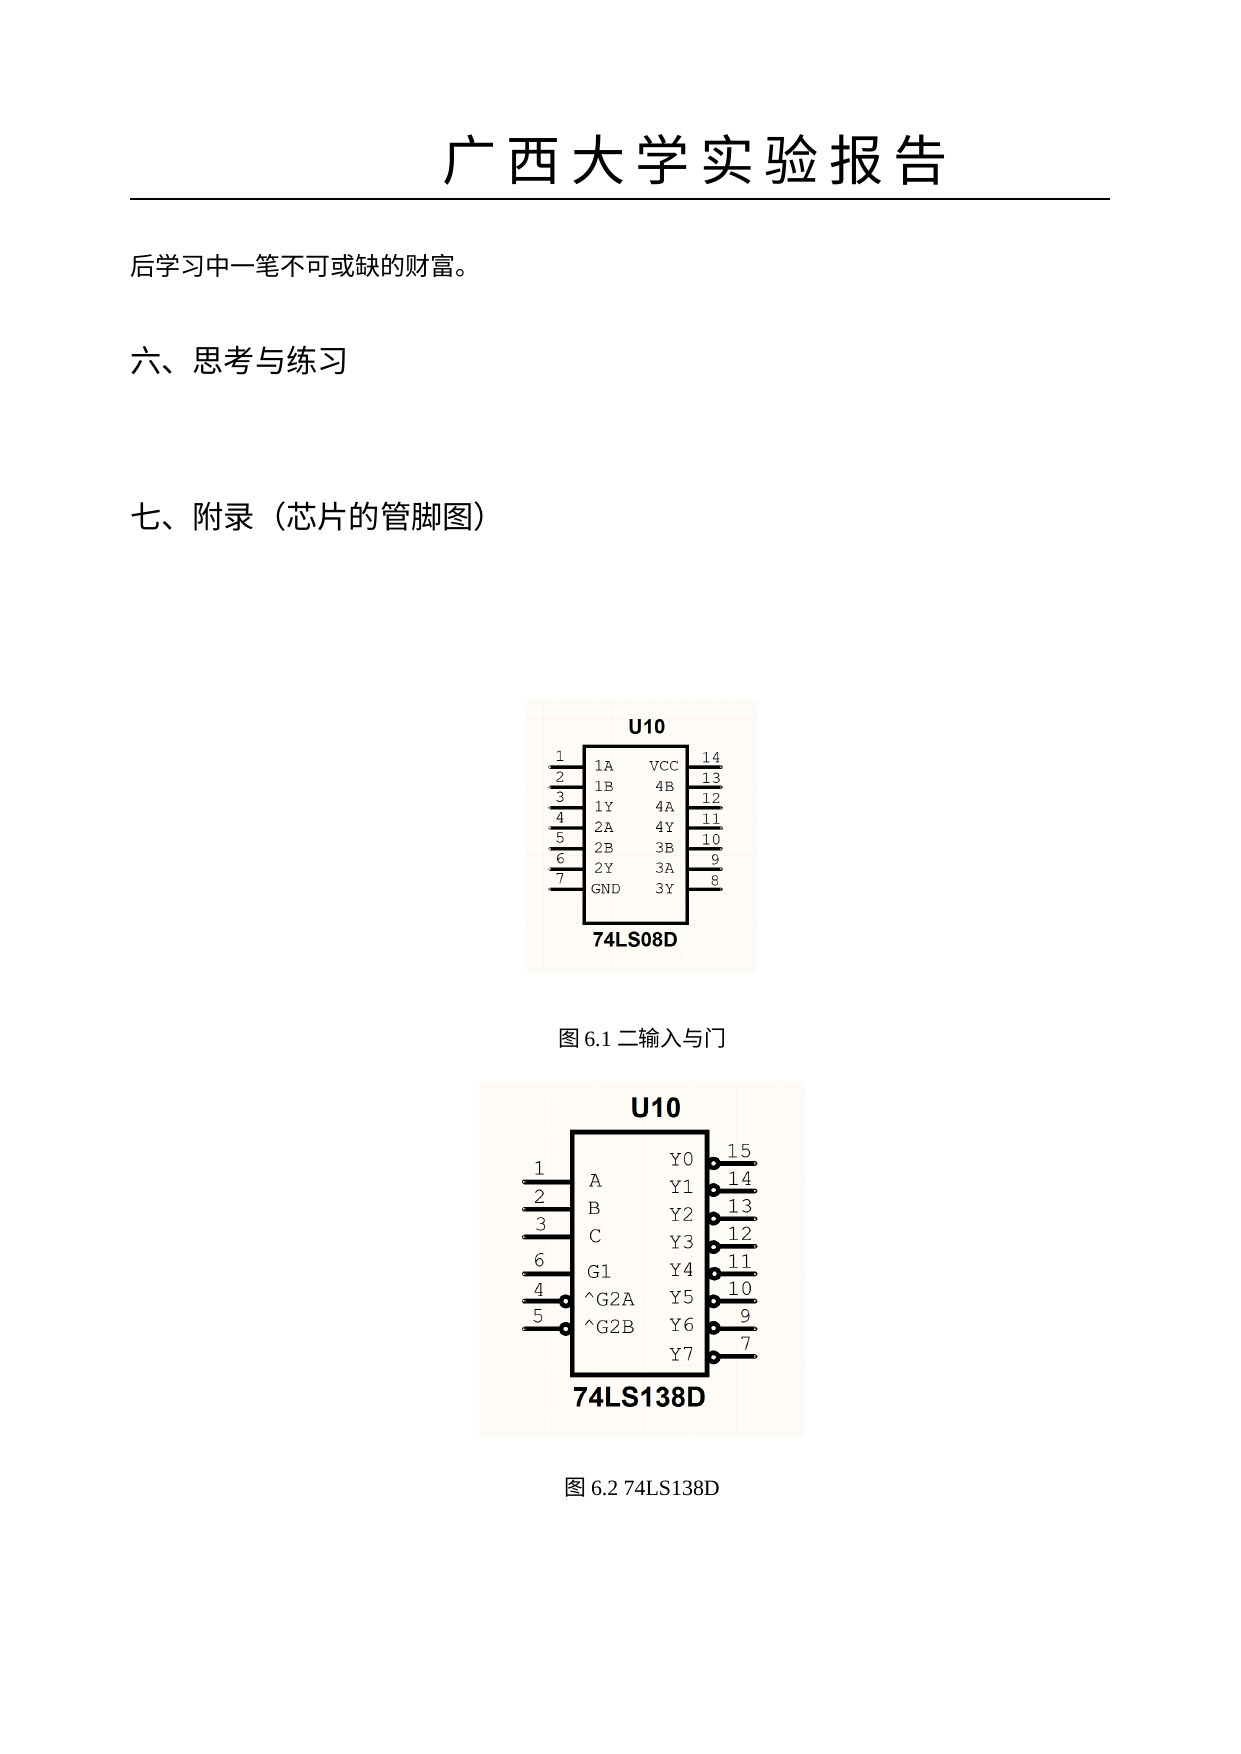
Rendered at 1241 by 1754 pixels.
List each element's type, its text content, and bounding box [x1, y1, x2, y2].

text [130, 232, 1110, 297]
picture [478, 1082, 805, 1437]
text 图6.1 二输入与门 [130, 1021, 1110, 1053]
picture [526, 699, 758, 973]
list 附录（芯片的管脚图） [130, 482, 1110, 547]
text 图6.2 74LS138D [130, 1469, 1110, 1502]
title 六、思考与练习 [130, 326, 1110, 391]
